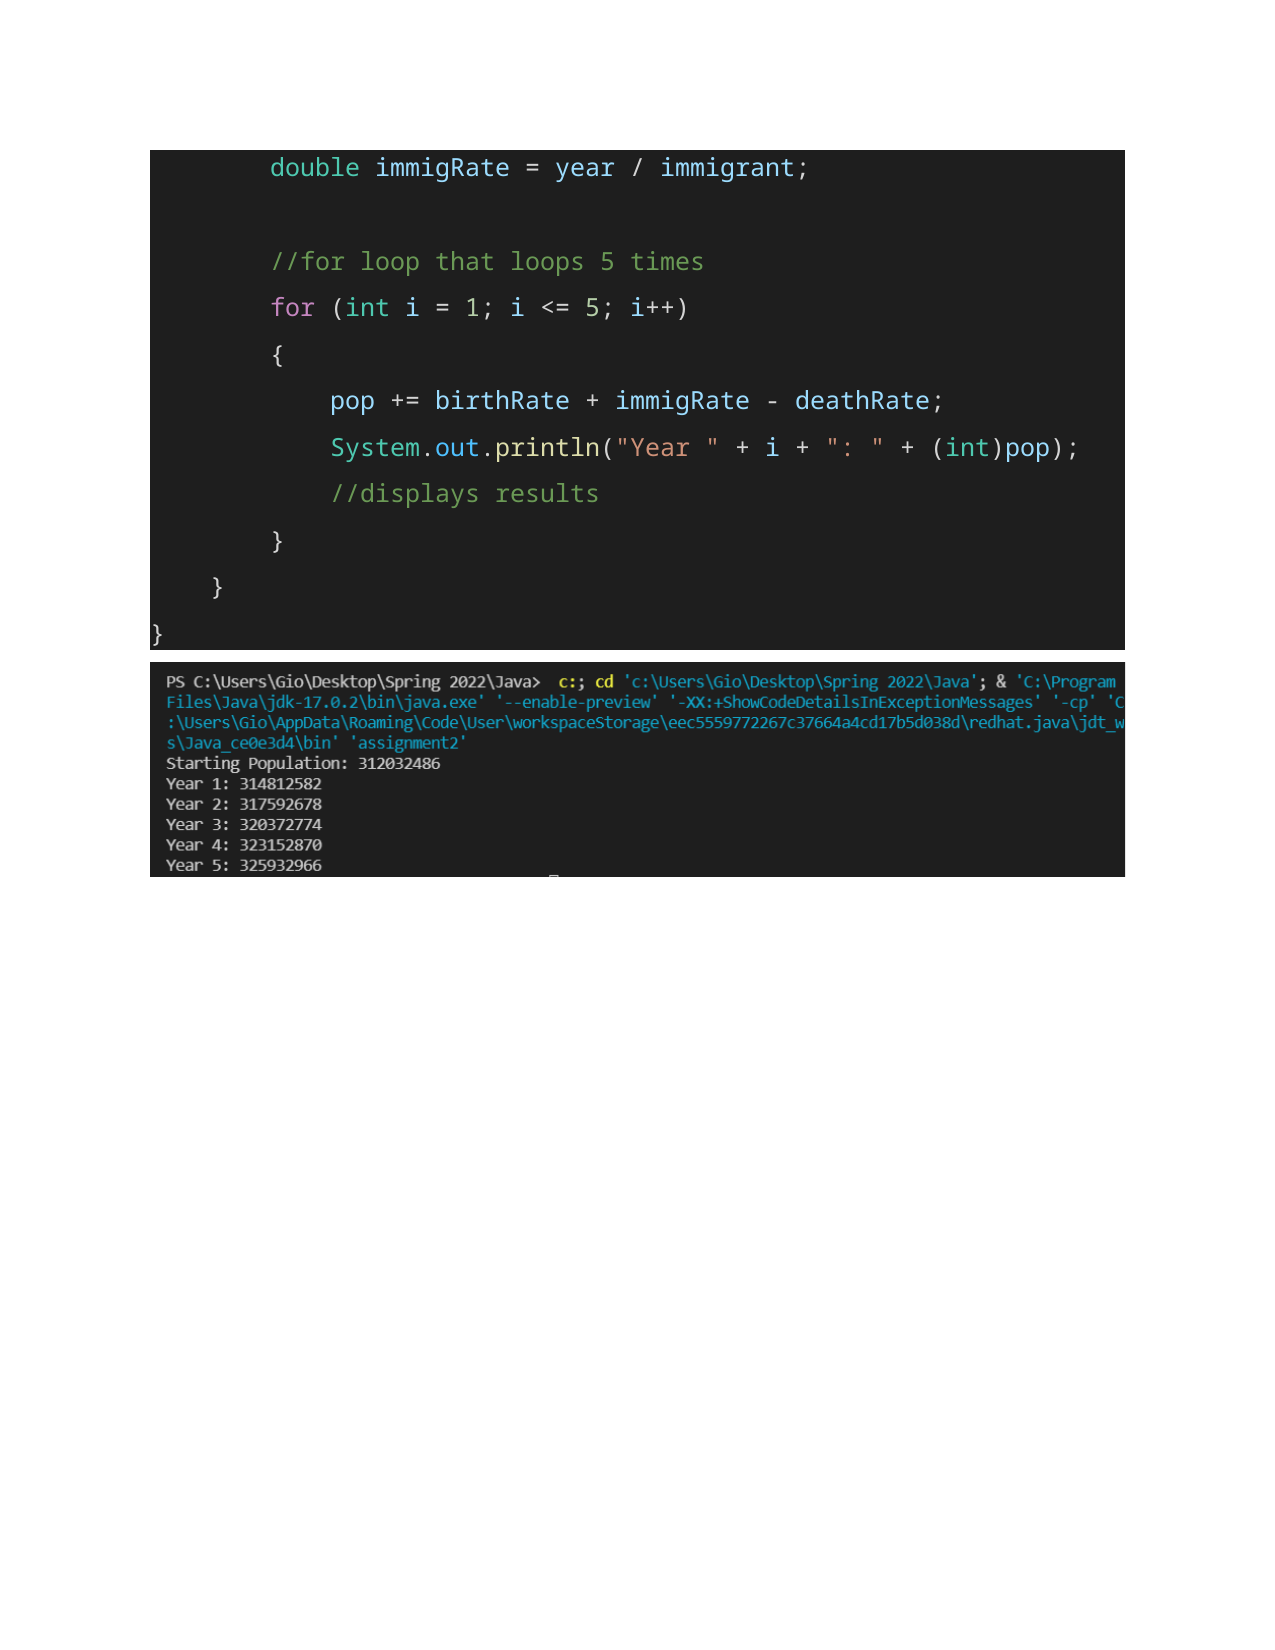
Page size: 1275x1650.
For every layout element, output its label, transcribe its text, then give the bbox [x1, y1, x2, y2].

text for (int i = 1; i <= 5; i++) [150, 290, 1125, 324]
text } [150, 522, 1125, 557]
text System.out.println("Year " + i + ": " + (int)pop); [150, 429, 1125, 463]
text } [150, 616, 1125, 650]
text } [150, 569, 1125, 603]
picture [150, 662, 1125, 877]
text { [150, 336, 1125, 370]
text //displays results [150, 476, 1125, 510]
text pop += birthRate + immigRate - deathRate; [150, 383, 1125, 417]
text //for loop that loops 5 times [150, 243, 1125, 277]
text double immigRate = year / immigrant; [150, 150, 1125, 184]
